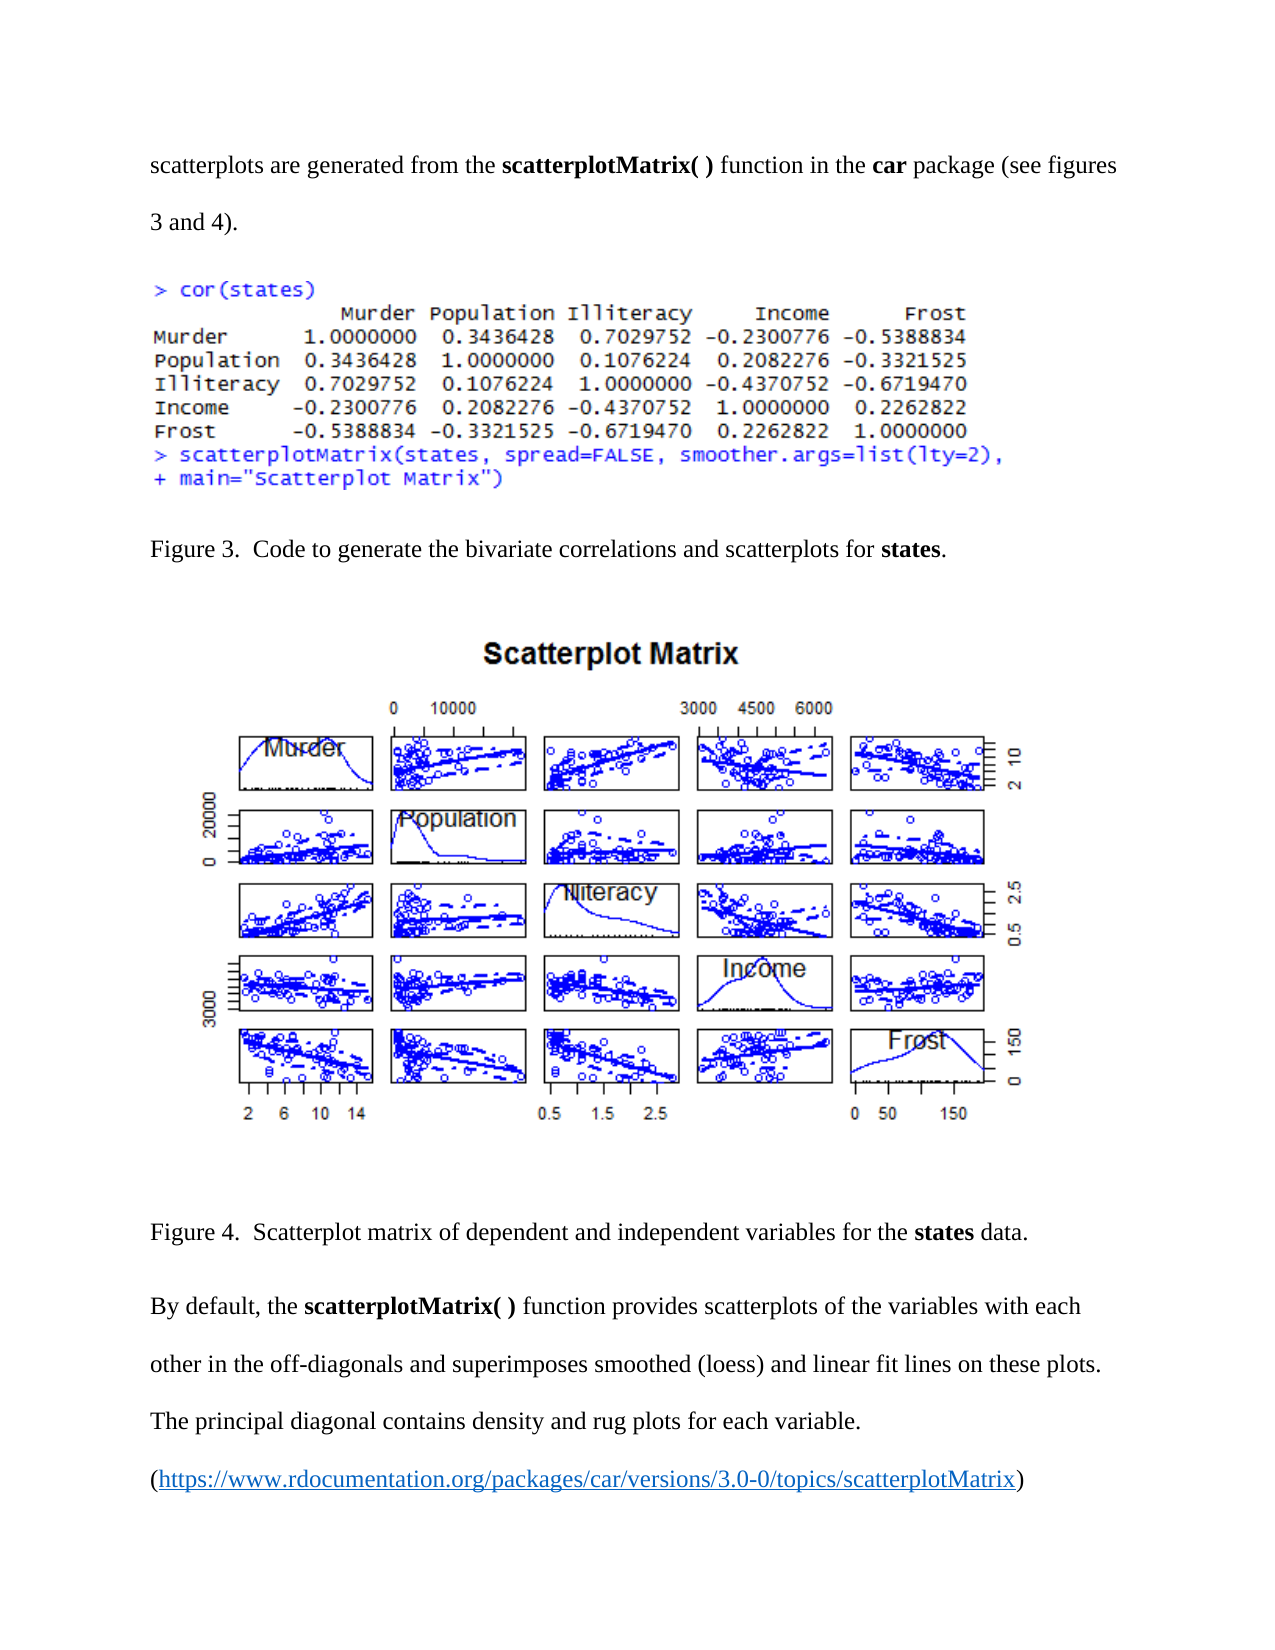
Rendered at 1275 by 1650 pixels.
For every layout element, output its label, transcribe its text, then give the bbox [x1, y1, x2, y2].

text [150, 150, 1125, 236]
text Figure 3. Code to generate the bivariate correlations and scatterplots for states. [150, 534, 1125, 563]
text By default, the scatterplotMatrix( ) function provides scatterplots of the variables with each other in the off-diagonals and superimposes smoothed (loess) and linear fit lines on these plots. The principal diagonal contains density and rug plots for each variable. (https://www.rdocumentation.org/packages/car/versions/3.0-0/topics/scatterplotMatrix) [150, 1291, 1125, 1492]
picture [150, 608, 1074, 1173]
text Figure 4. Scatterplot matrix of dependent and independent variables for the states data. [150, 1217, 1125, 1246]
